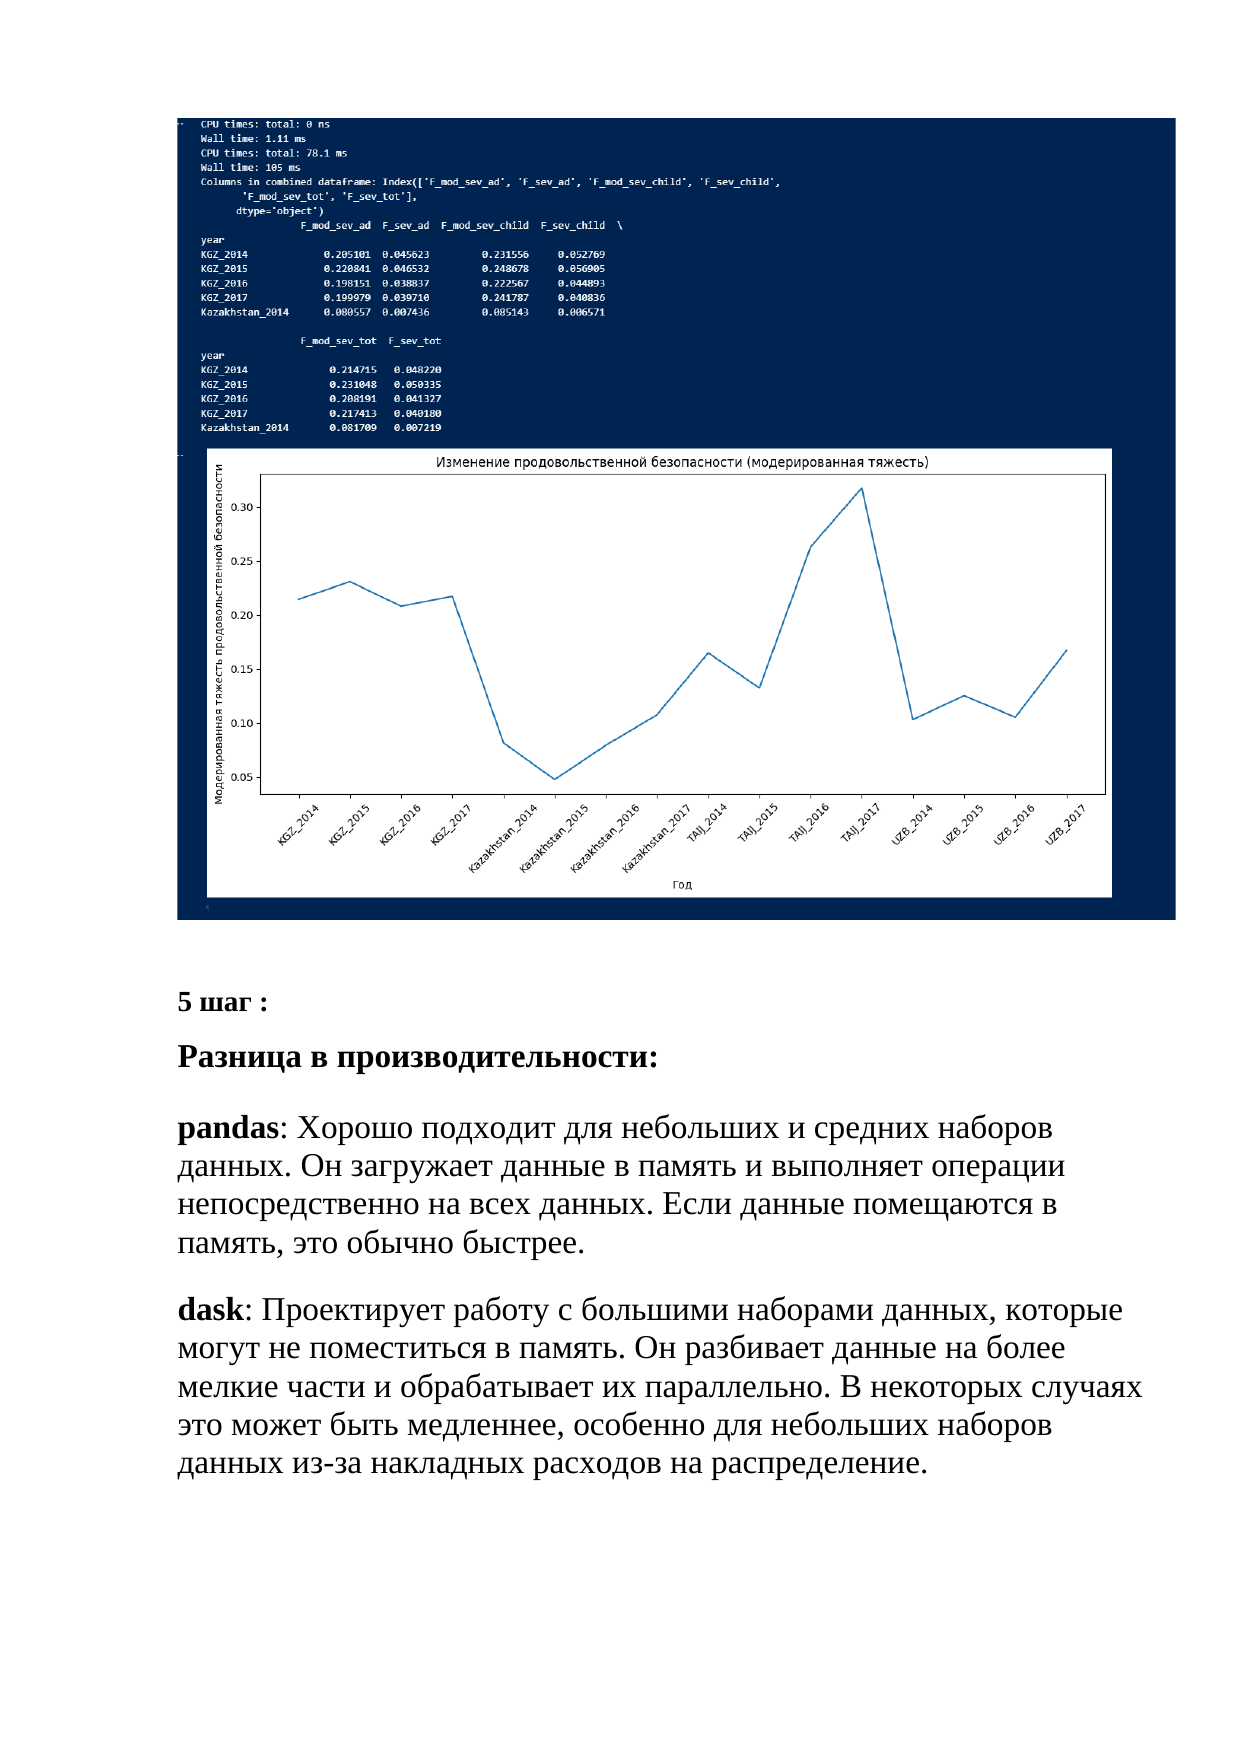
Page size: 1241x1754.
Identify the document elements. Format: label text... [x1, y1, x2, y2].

text 5 шаг : [177, 984, 1152, 1017]
text dask: Проектирует работу с большими наборами данных, которые могут не поместиться в память. Он разбивает данные на более мелкие части и обрабатывает их параллельно. В некоторых случаях это может быть медленнее, особенно для небольших наборов данных из-за накладных расходов на распределение. [177, 1289, 1152, 1481]
picture [177, 118, 1176, 920]
text pandas: Хорошо подходит для небольших и средних наборов данных. Он загружает данные в память и выполняет операции непосредственно на всех данных. Если данные помещаются в память, это обычно быстрее. [177, 1107, 1152, 1260]
text Разница в производительности: [177, 1036, 1152, 1075]
